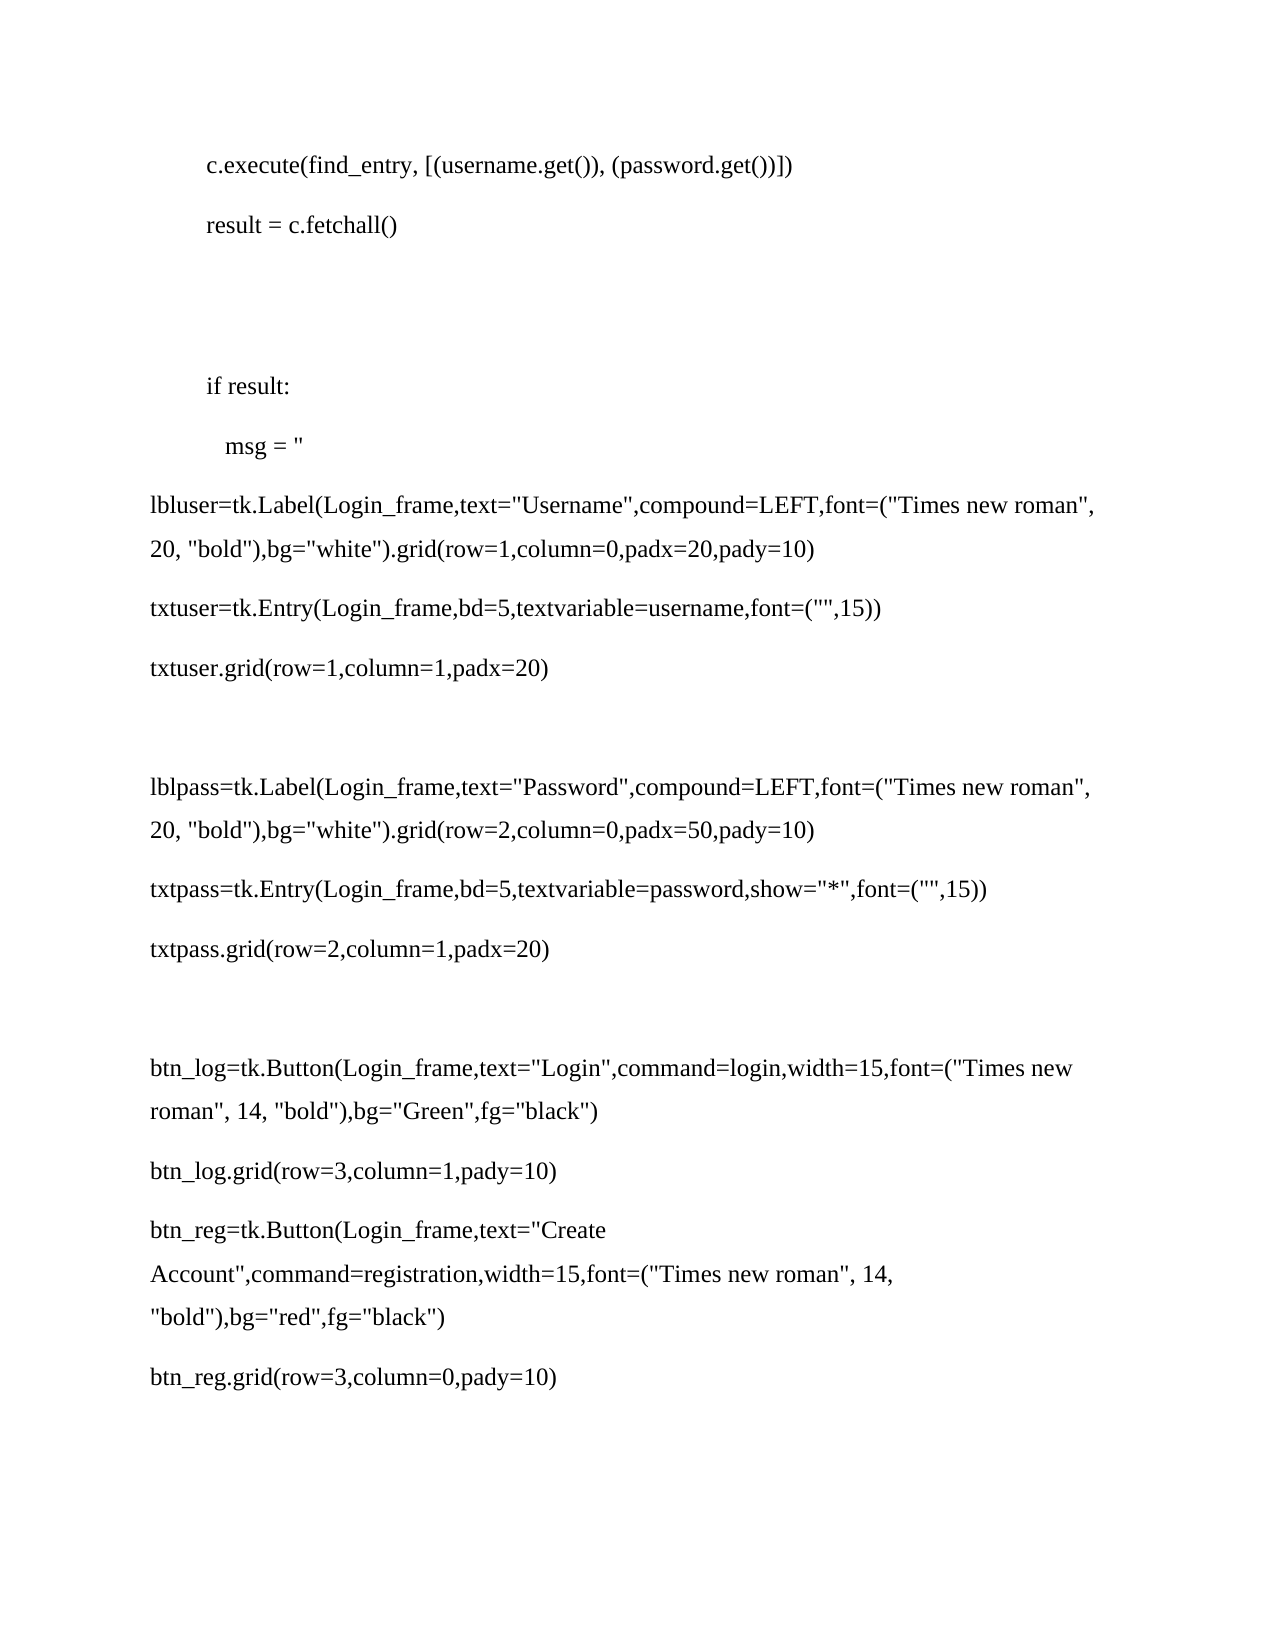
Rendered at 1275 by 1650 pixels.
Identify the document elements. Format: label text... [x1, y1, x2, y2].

text txtpass=tk.Entry(Login_frame,bd=5,textvariable=password,show="*",font=("",15)) [150, 874, 1125, 903]
text btn_reg.grid(row=3,column=0,pady=10) [150, 1362, 1125, 1390]
text txtpass.grid(row=2,column=1,padx=20) [150, 934, 1125, 963]
text btn_log=tk.Button(Login_frame,text="Login",command=login,width=15,font=("Times new roman", 14, "bold"),bg="Green",fg="black") [150, 1053, 1125, 1125]
text txtuser=tk.Entry(Login_frame,bd=5,textvariable=username,font=("",15)) [150, 593, 1125, 622]
text btn_reg=tk.Button(Login_frame,text="Create Account",command=registration,width=15,font=("Times new roman", 14, "bold"),bg="red",fg="black") [150, 1216, 1125, 1331]
text c.execute(find_entry, [(username.get()), (password.get())]) [150, 150, 1125, 179]
text lblpass=tk.Label(Login_frame,text="Password",compound=LEFT,font=("Times new roman", 20, "bold"),bg="white").grid(row=2,column=0,padx=50,pady=10) [150, 772, 1125, 843]
text if result: [150, 371, 1125, 400]
text txtuser.grid(row=1,column=1,padx=20) [150, 653, 1125, 682]
text result = c.fetchall() [150, 210, 1125, 238]
text btn_log.grid(row=3,column=1,pady=10) [150, 1156, 1125, 1184]
text msg = " [150, 431, 1125, 459]
text lbluser=tk.Label(Login_frame,text="Username",compound=LEFT,font=("Times new roman", 20, "bold"),bg="white").grid(row=1,column=0,padx=20,pady=10) [150, 491, 1125, 562]
